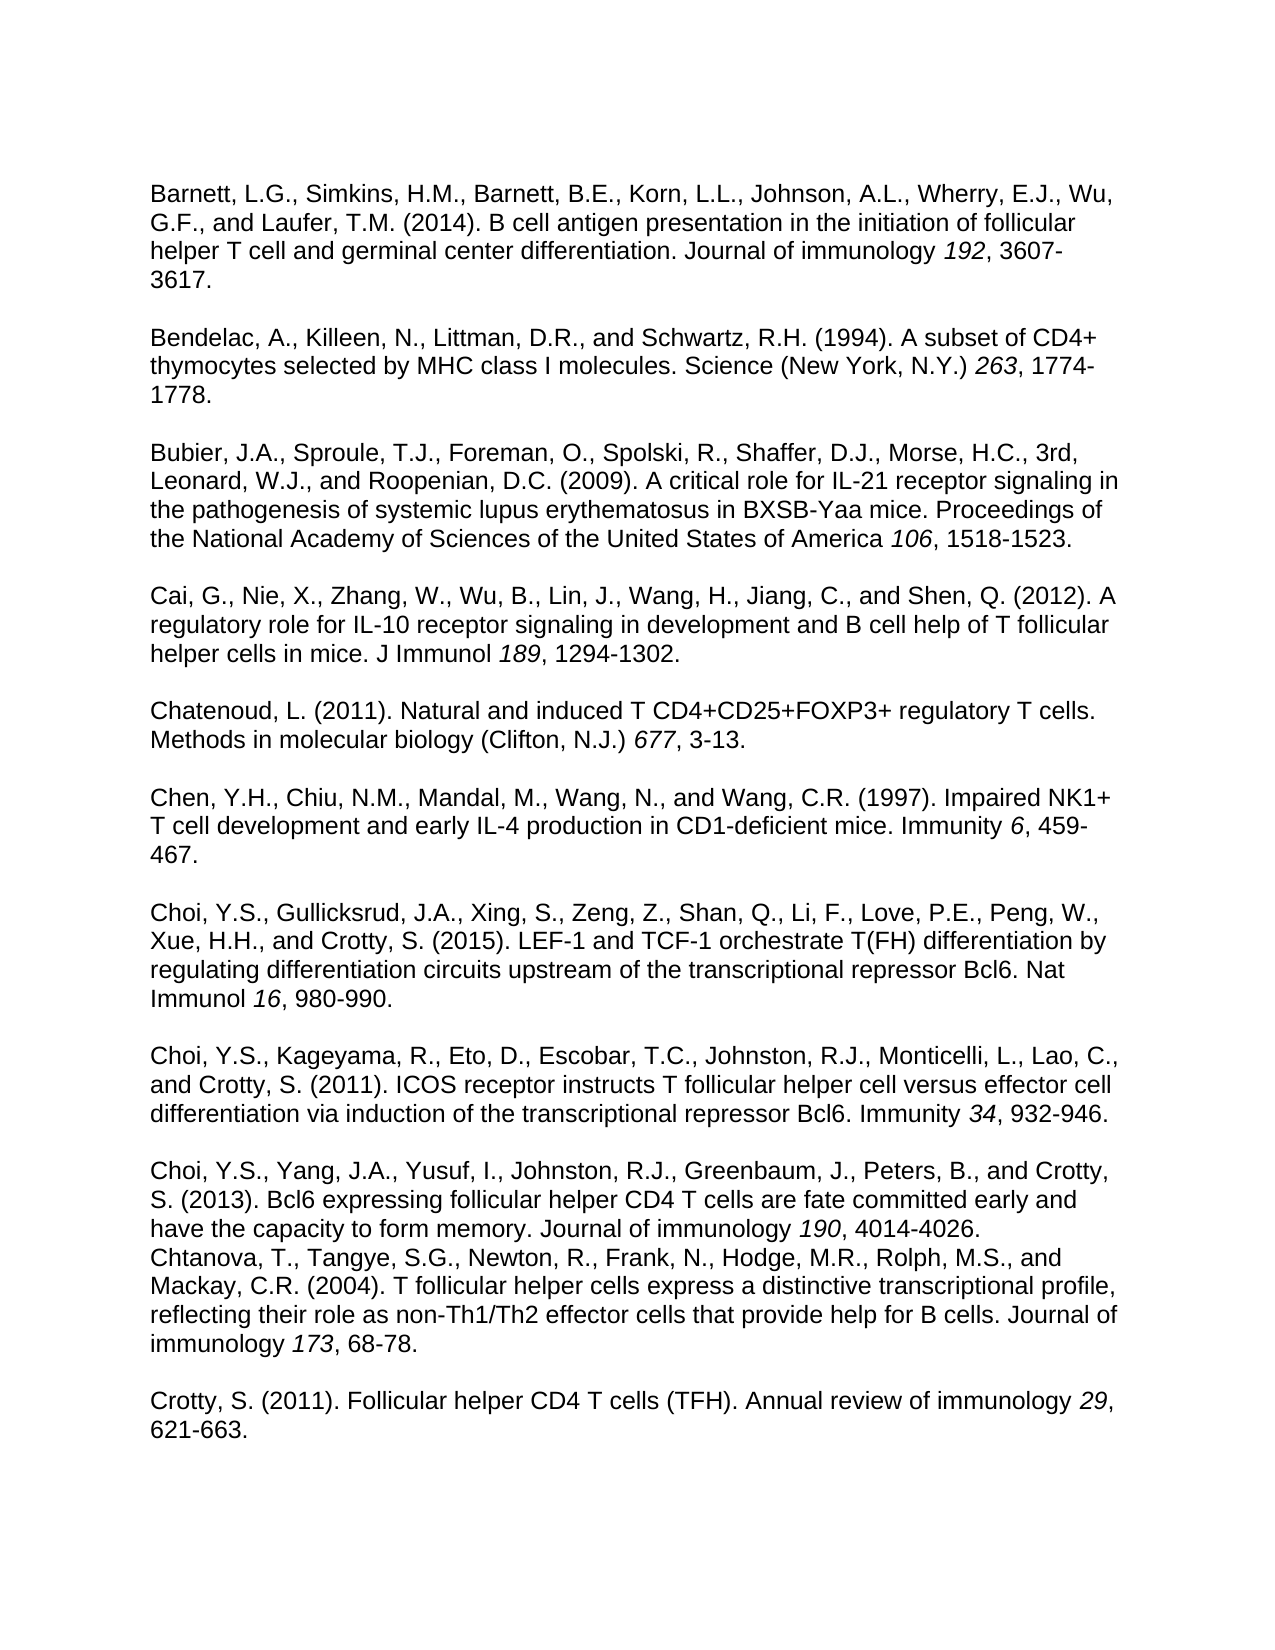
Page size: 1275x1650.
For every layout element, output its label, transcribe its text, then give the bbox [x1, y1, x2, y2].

text Chatenoud, L. (2011). Natural and induced T CD4+CD25+FOXP3+ regulatory T cells. Methods in molecular biology (Clifton, N.J.) 677, 3-13. [150, 696, 1125, 754]
text Crotty, S. (2011). Follicular helper CD4 T cells (TFH). Annual review of immunology 29, 621-663. [150, 1386, 1125, 1444]
text Chen, Y.H., Chiu, N.M., Mandal, M., Wang, N., and Wang, C.R. (1997). Impaired NK1+ T cell development and early IL-4 production in CD1-deficient mice. Immunity 6, 459-467. [150, 782, 1125, 869]
text Choi, Y.S., Gullicksrud, J.A., Xing, S., Zeng, Z., Shan, Q., Li, F., Love, P.E., Peng, W., Xue, H.H., and Crotty, S. (2015). LEF-1 and TCF-1 orchestrate T(FH) differentiation by regulating differentiation circuits upstream of the transcriptional repressor Bcl6. Nat Immunol 16, 980-990. [150, 897, 1125, 1012]
text Barnett, L.G., Simkins, H.M., Barnett, B.E., Korn, L.L., Johnson, A.L., Wherry, E.J., Wu, G.F., and Laufer, T.M. (2014). B cell antigen presentation in the initiation of follicular helper T cell and germinal center differentiation. Journal of immunology 192, 3607-3617. [150, 179, 1125, 294]
text Choi, Y.S., Kageyama, R., Eto, D., Escobar, T.C., Johnston, R.J., Monticelli, L., Lao, C., and Crotty, S. (2011). ICOS receptor instructs T follicular helper cell versus effector cell differentiation via induction of the transcriptional repressor Bcl6. Immunity 34, 932-946. [150, 1041, 1125, 1127]
text Choi, Y.S., Yang, J.A., Yusuf, I., Johnston, R.J., Greenbaum, J., Peters, B., and Crotty, S. (2013). Bcl6 expressing follicular helper CD4 T cells are fate committed early and have the capacity to form memory. Journal of immunology 190, 4014-4026. [150, 1156, 1125, 1242]
text Cai, G., Nie, X., Zhang, W., Wu, B., Lin, J., Wang, H., Jiang, C., and Shen, Q. (2012). A regulatory role for IL-10 receptor signaling in development and B cell help of T follicular helper cells in mice. J Immunol 189, 1294-1302. [150, 581, 1125, 667]
text Bubier, J.A., Sproule, T.J., Foreman, O., Spolski, R., Shaffer, D.J., Morse, H.C., 3rd, Leonard, W.J., and Roopenian, D.C. (2009). A critical role for IL-21 receptor signaling in the pathogenesis of systemic lupus erythematosus in BXSB-Yaa mice. Proceedings of the National Academy of Sciences of the United States of America 106, 1518-1523. [150, 437, 1125, 552]
text Bendelac, A., Killeen, N., Littman, D.R., and Schwartz, R.H. (1994). A subset of CD4+ thymocytes selected by MHC class I molecules. Science (New York, N.Y.) 263, 1774-1778. [150, 322, 1125, 409]
text Chtanova, T., Tangye, S.G., Newton, R., Frank, N., Hodge, M.R., Rolph, M.S., and Mackay, C.R. (2004). T follicular helper cells express a distinctive transcriptional profile, reflecting their role as non-Th1/Th2 effector cells that provide help for B cells. Journal of immunology 173, 68-78. [150, 1242, 1125, 1357]
